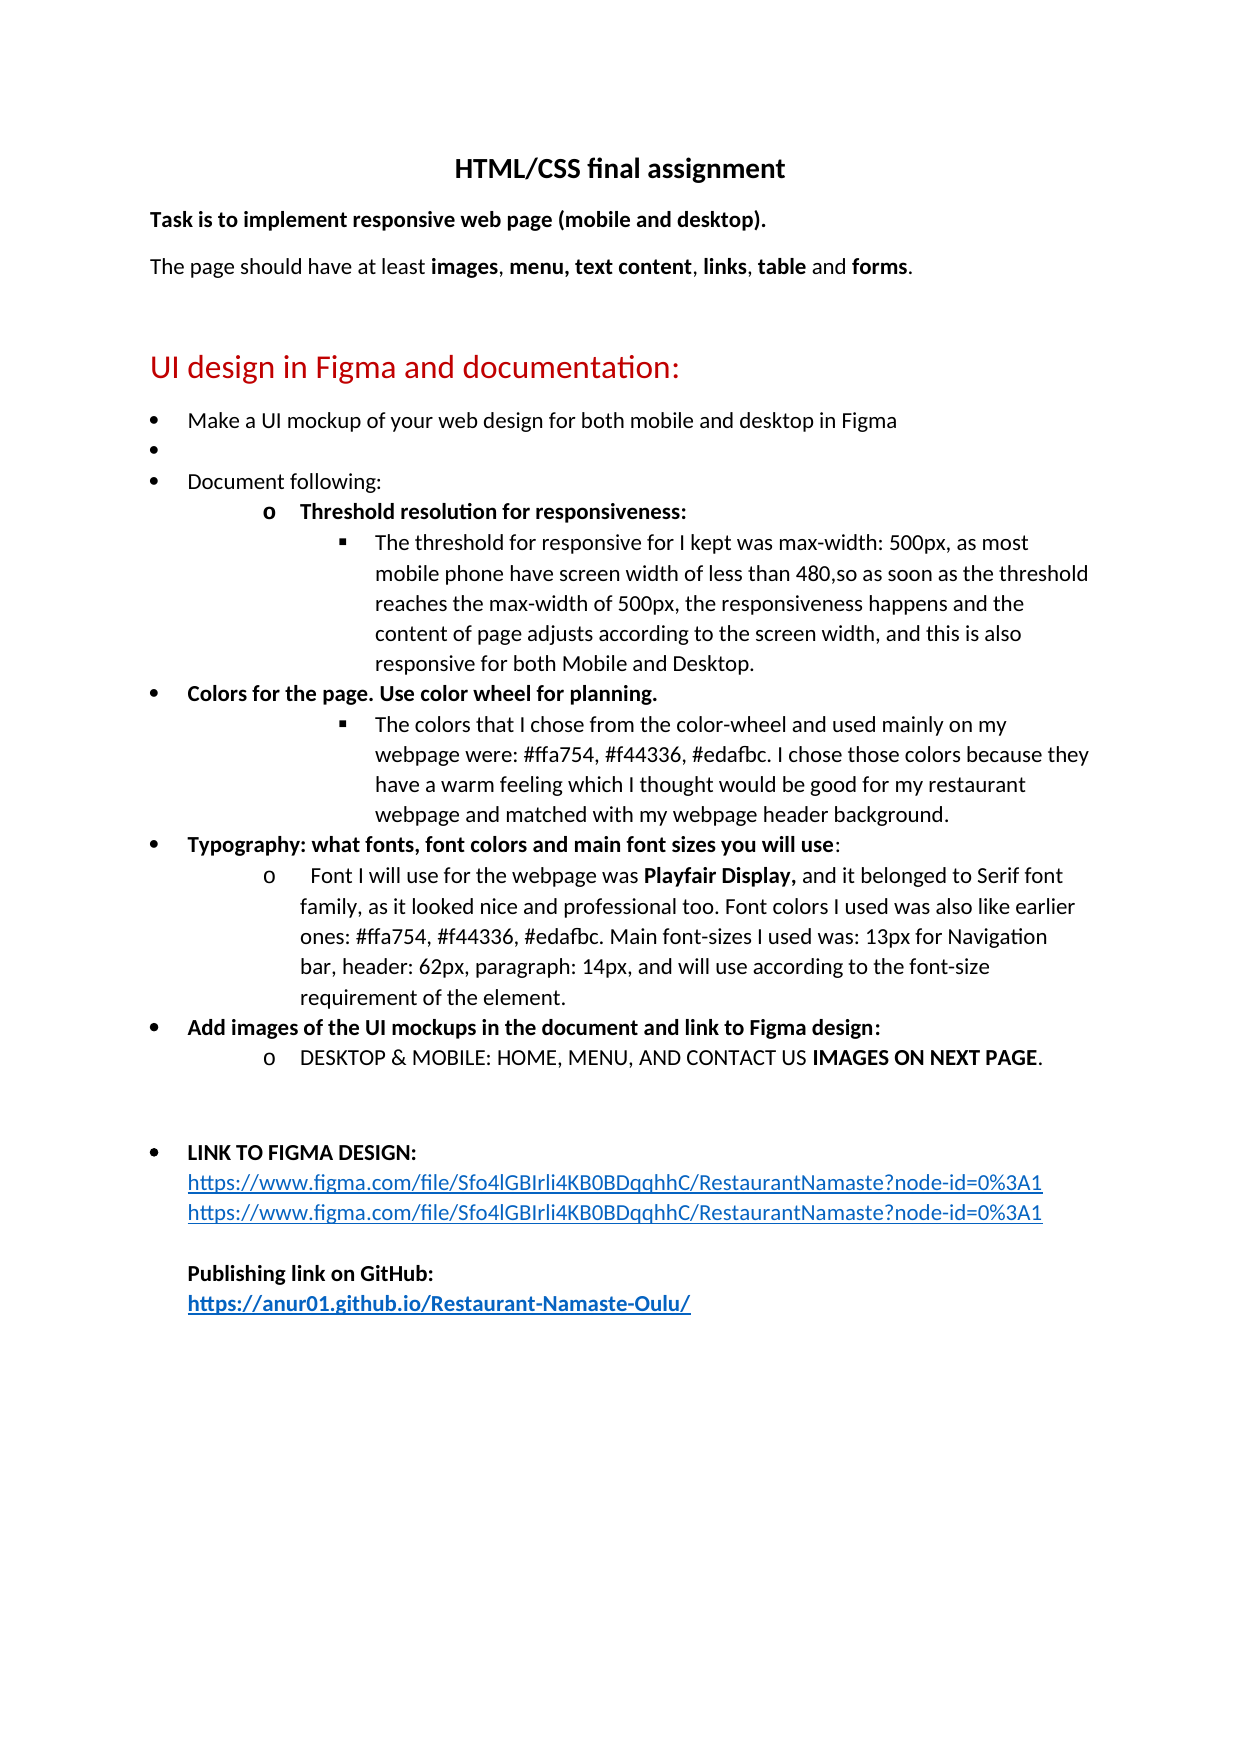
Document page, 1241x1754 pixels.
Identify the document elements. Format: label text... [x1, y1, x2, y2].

list The threshold for responsive for I kept was max-width: 500px, as most mobile phone have screen width of less than 480,so as soon as the threshold reaches the max-width of 500px, the responsiveness happens and the content of page adjusts according to the screen width, and this is also responsive for both Mobile and Desktop. [337, 528, 1090, 677]
text HTML/CSS final assignment [150, 150, 1090, 186]
list Typography: what fonts, font colors and main font sizes you will use: [150, 831, 1090, 858]
list Add images of the UI mockups in the document and link to Figma design: [150, 1013, 1090, 1041]
list The colors that I chose from the color-wheel and used mainly on my webpage were: #ffa754, #f44336, #edafbc. I chose those colors because they have a warm feeling which I thought would be good for my restaurant webpage and matched with my webpage header background. [337, 710, 1090, 828]
text The page should have at least images, menu, text content, links, table and forms. [150, 252, 1090, 280]
list LINK TO FIGMA DESIGN: [150, 1138, 1090, 1166]
list https://anur01.github.io/Restaurant-Namaste-Oulu/ [187, 1289, 1090, 1317]
text UI design in Figma and documentation: [150, 346, 1090, 386]
list https://www.figma.com/file/Sfo4lGBIrli4KB0BDqqhhC/RestaurantNamaste?node-id=0%3A1 [187, 1168, 1090, 1196]
list Make a UI mockup of your web design for both mobile and desktop in Figma [150, 406, 1090, 434]
text Task is to implement responsive web page (mobile and desktop). [150, 205, 1090, 233]
list https://www.figma.com/file/Sfo4lGBIrli4KB0BDqqhhC/RestaurantNamaste?node-id=0%3A1 [187, 1198, 1090, 1227]
list Threshold resolution for responsiveness: [262, 497, 1090, 526]
list Colors for the page. Use color wheel for planning. [150, 679, 1090, 707]
list DESKTOP & MOBILE: HOME, MENU, AND CONTACT US IMAGES ON NEXT PAGE. [262, 1043, 1090, 1072]
list Font I will use for the webpage was Playfair Display, and it belonged to Serif font family, as it looked nice and professional too. Font colors I used was also like earlier ones: #ffa754, #f44336, #edafbc. Main font-sizes I used was: 13px for Navigation bar, header: 62px, paragraph: 14px, and will use according to the font-size requirement of the element. [262, 861, 1090, 1011]
list Publishing link on GitHub: [187, 1259, 1090, 1287]
list Document following: [150, 467, 1090, 495]
